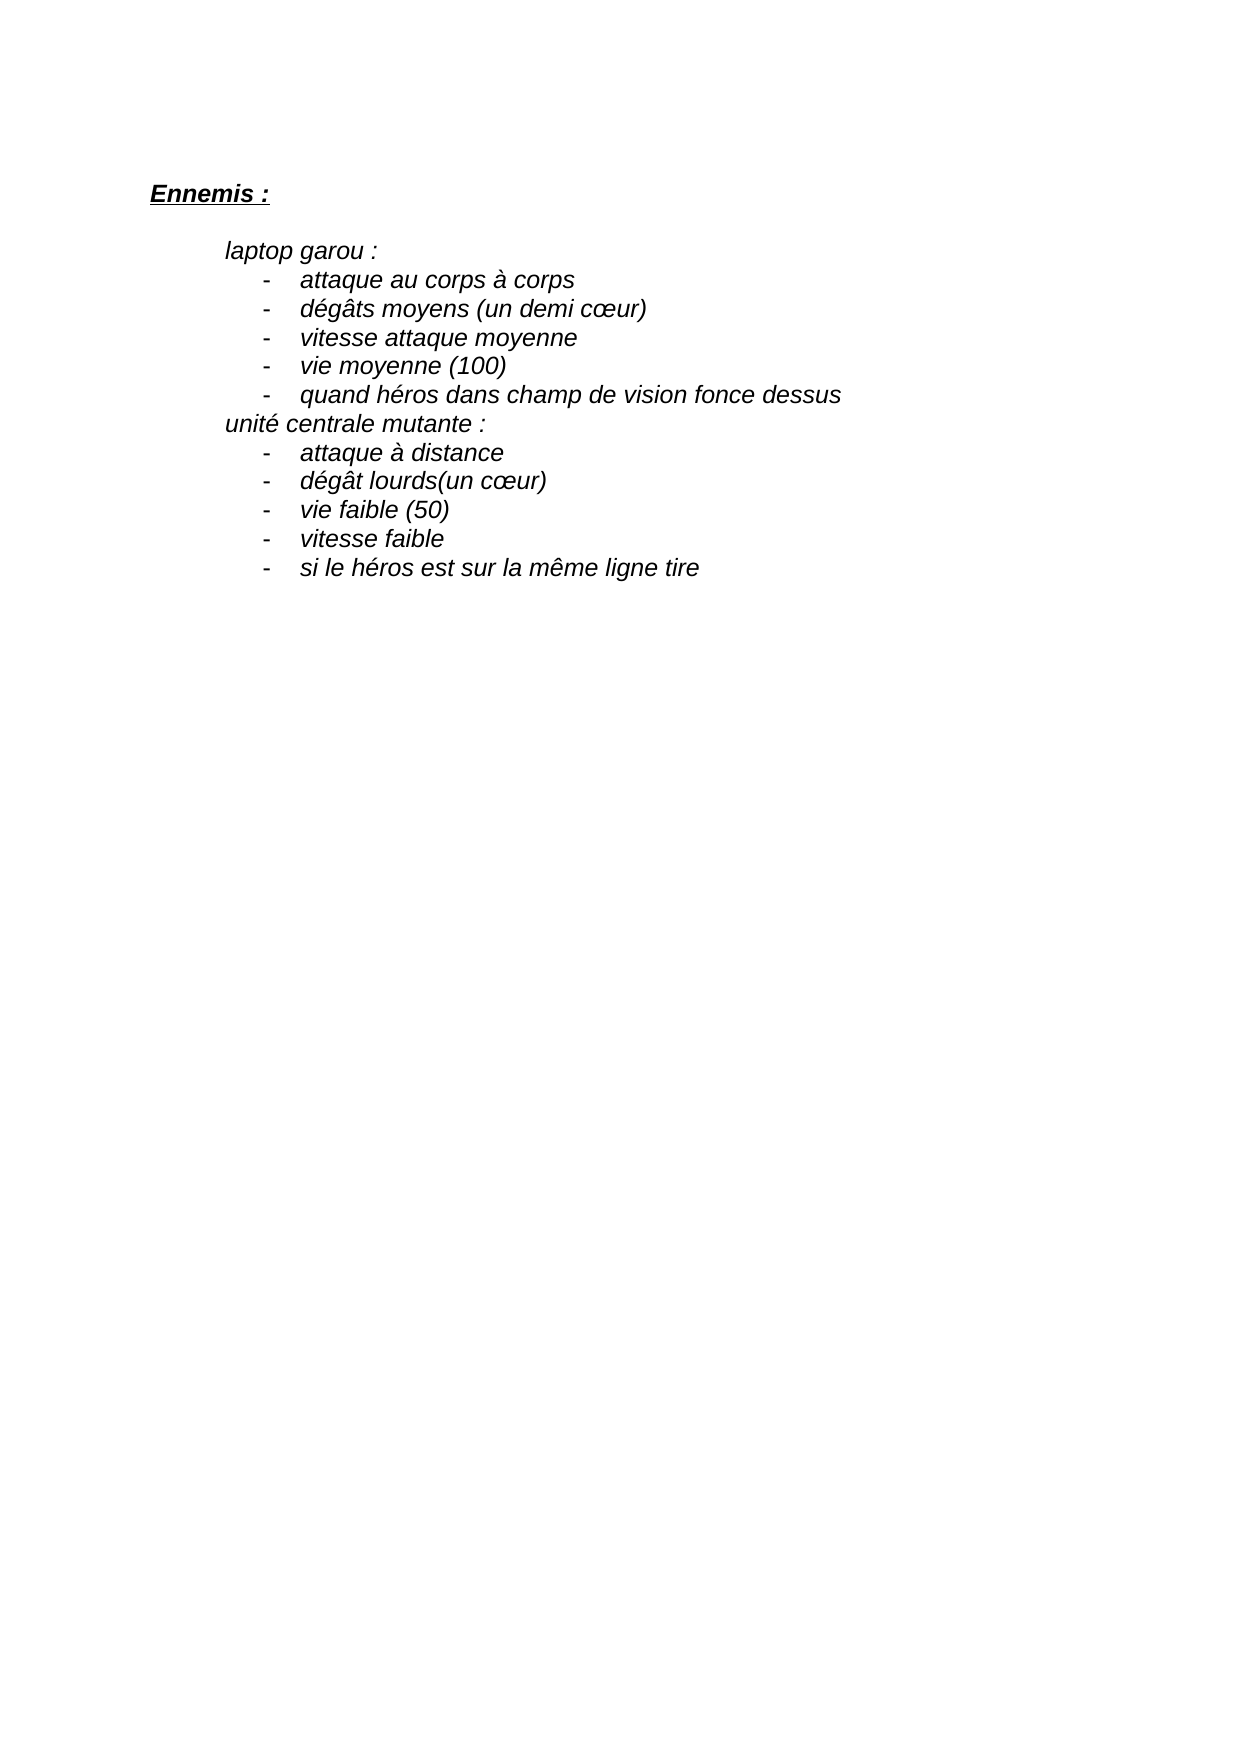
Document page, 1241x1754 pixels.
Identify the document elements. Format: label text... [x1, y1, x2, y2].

list vie moyenne (100) [262, 351, 1090, 380]
list attaque à distance [262, 437, 1090, 466]
text laptop garou : [150, 236, 1090, 265]
list vitesse faible [262, 524, 1090, 552]
list quand héros dans champ de vision fonce dessus [262, 380, 1090, 409]
list vitesse attaque moyenne [262, 322, 1090, 351]
list attaque au corps à corps [262, 265, 1090, 294]
list si le héros est sur la même ligne tire [262, 552, 1090, 581]
list dégât lourds(un cœur) [262, 466, 1090, 495]
list dégâts moyens (un demi cœur) [262, 294, 1090, 322]
list vie faible (50) [262, 495, 1090, 524]
text unité centrale mutante : [150, 409, 1090, 437]
text Ennemis : [150, 179, 1090, 207]
